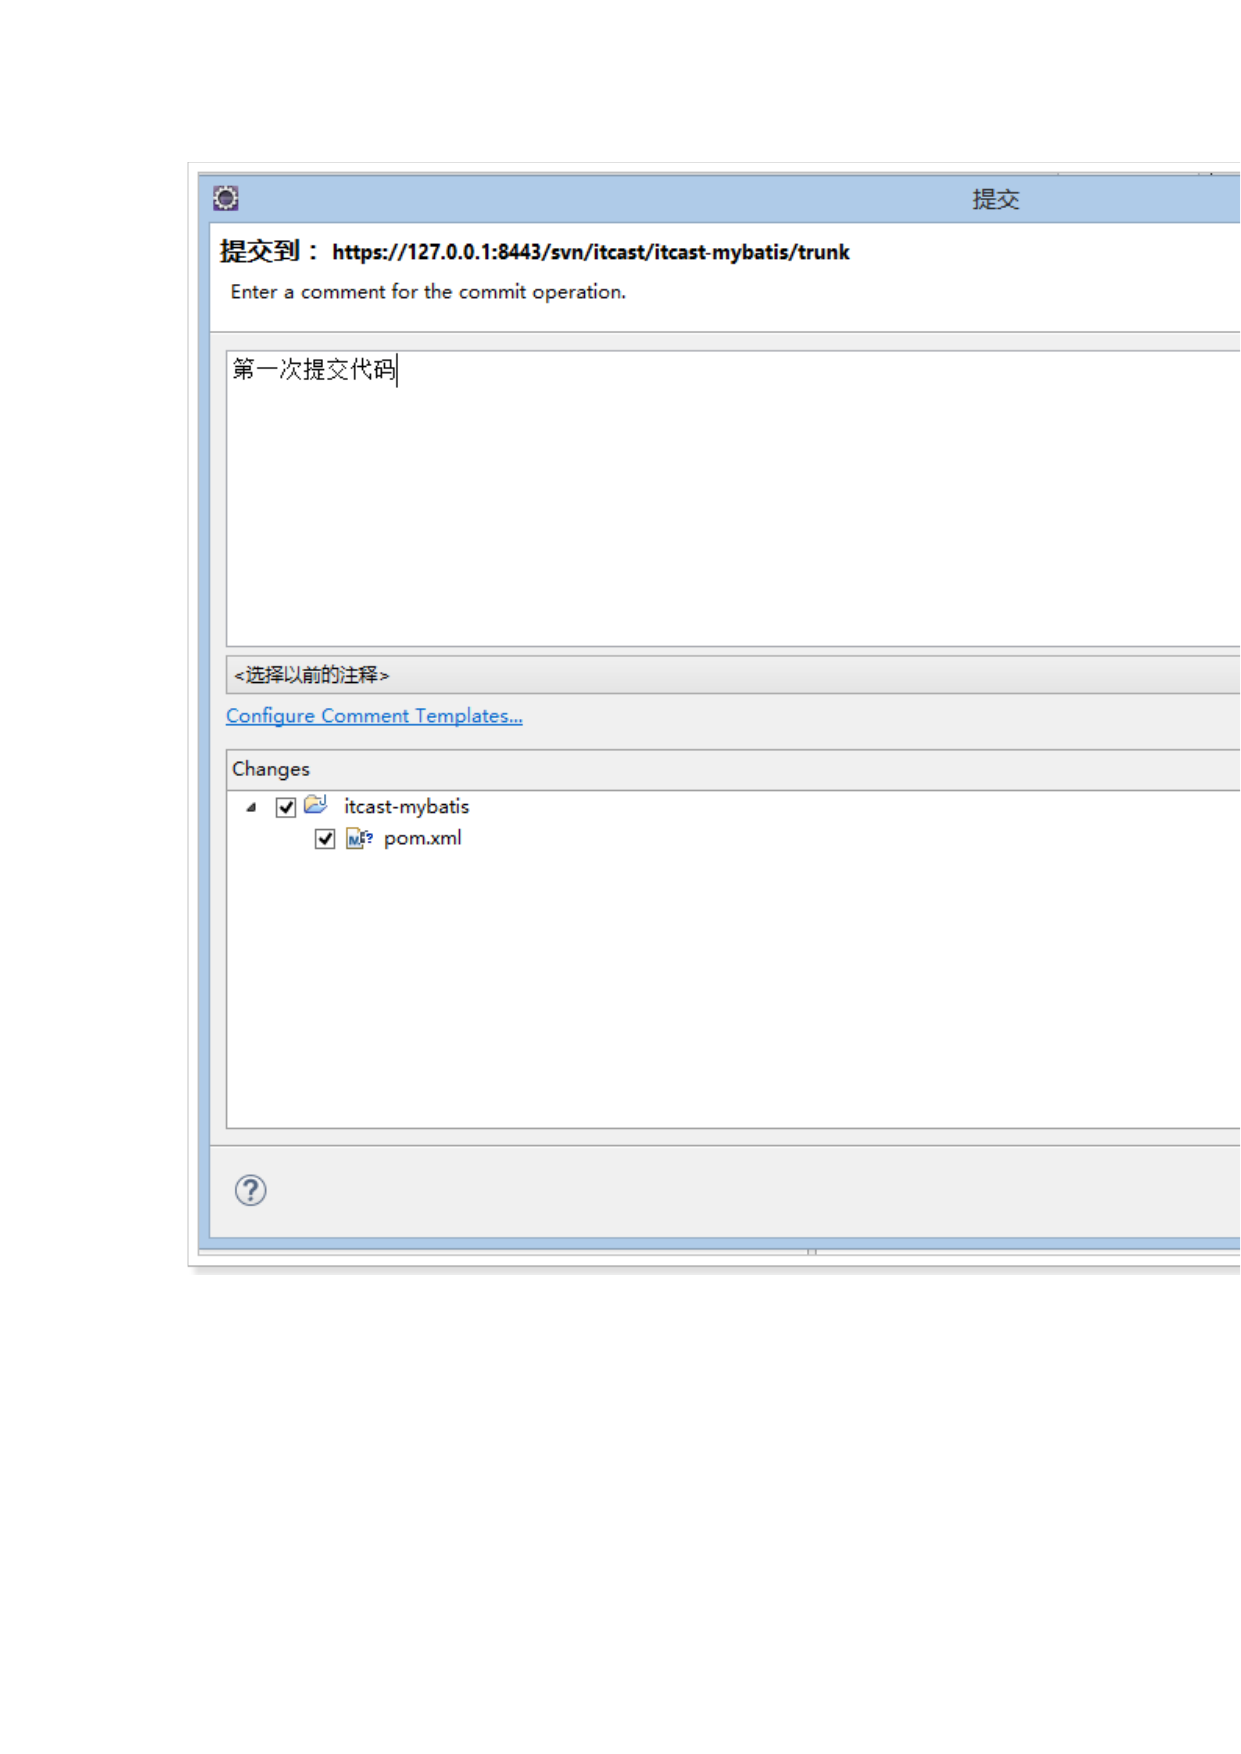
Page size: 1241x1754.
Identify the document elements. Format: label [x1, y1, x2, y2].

picture [187, 162, 1241, 1275]
